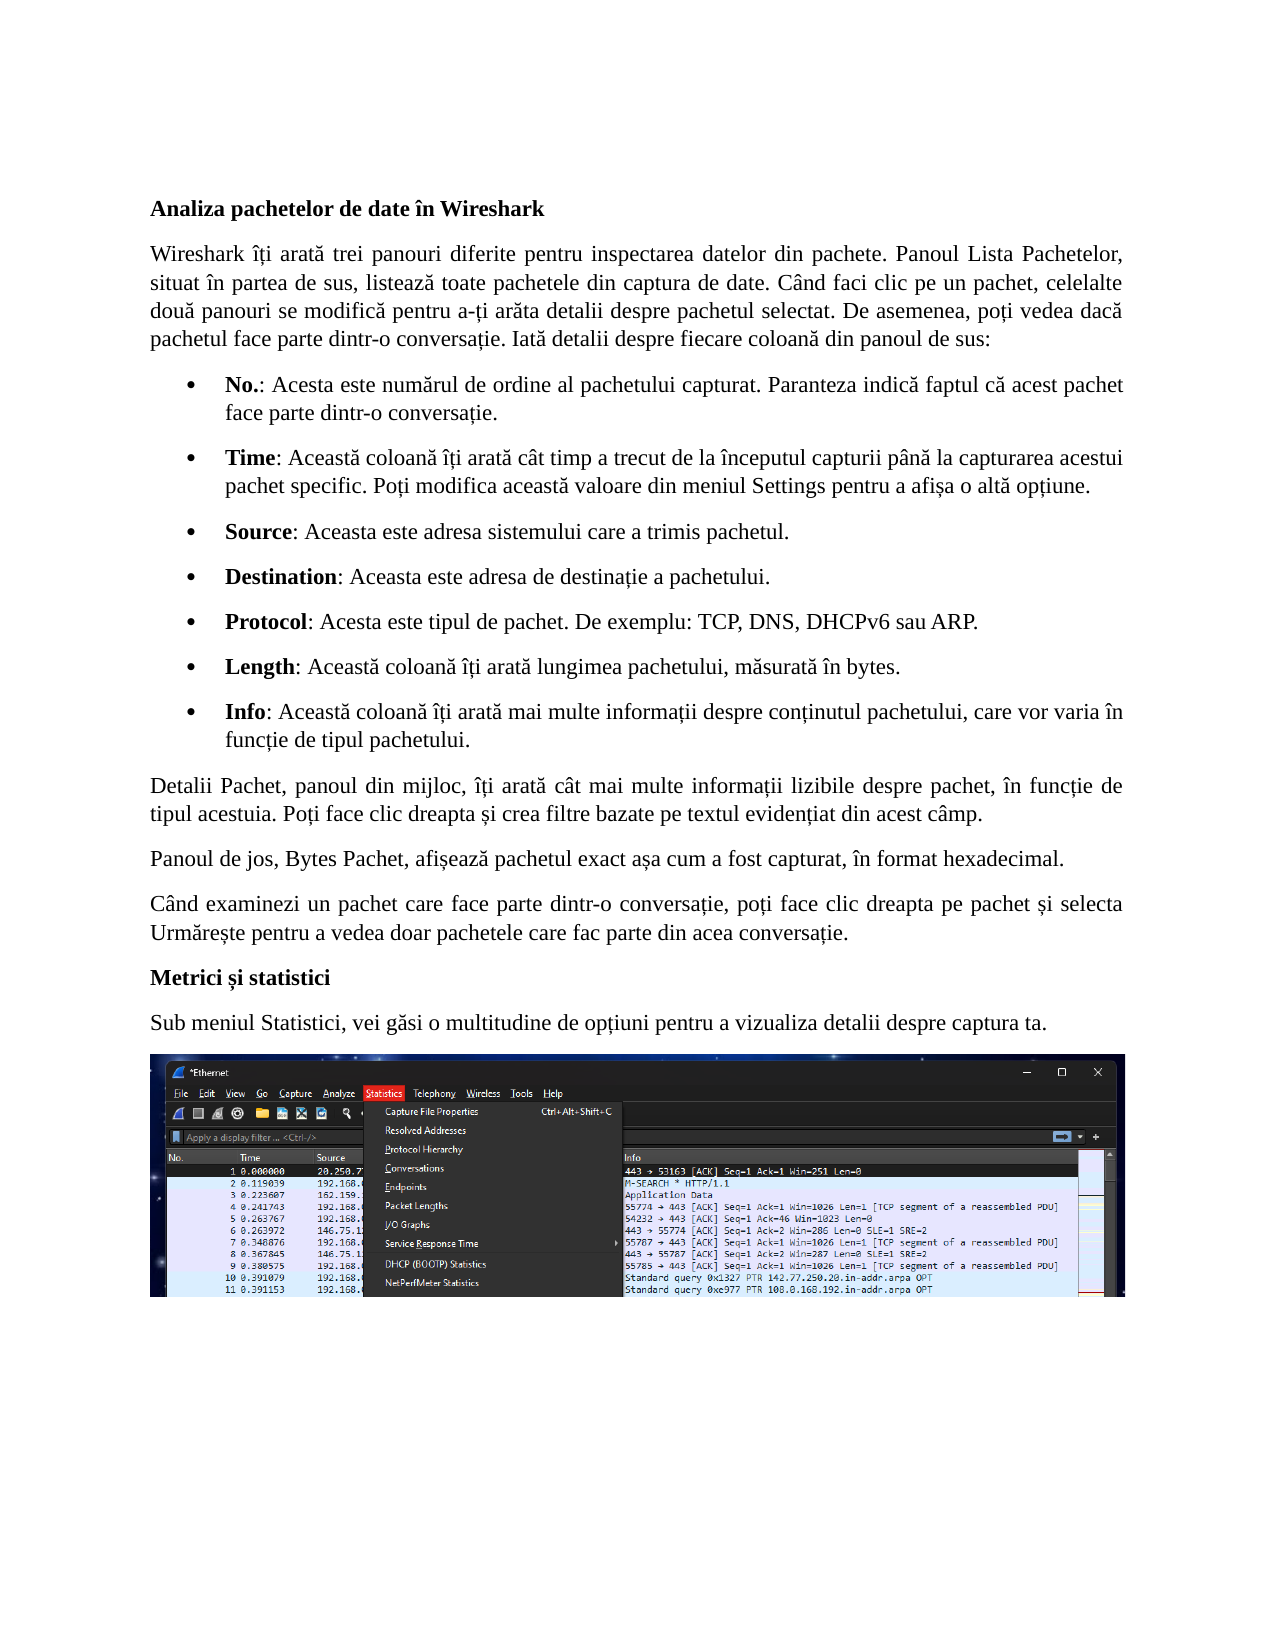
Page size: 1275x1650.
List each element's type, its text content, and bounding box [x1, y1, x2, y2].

list Length: Această coloană îți arată lungimea pachetului, măsurată în bytes. [187, 653, 1125, 679]
text Detalii Pachet, panoul din mijloc, îți arată cât mai multe informații lizibile despre pachet, în funcție de tipul acestuia. Poți face clic dreapta și crea filtre bazate pe textul evidențiat din acest câmp. [150, 772, 1125, 826]
text Sub meniul Statistici, vei găsi o multitudine de opțiuni pentru a vizualiza detalii despre captura ta. [150, 1009, 1125, 1035]
picture [150, 1054, 1125, 1297]
text Metrici și statistici [150, 964, 1125, 990]
text Wireshark îți arată trei panouri diferite pentru inspectarea datelor din pachete. Panoul Lista Pachetelor, situat în partea de sus, listează toate pachetele din captura de date. Când faci clic pe un pachet, celelalte două panouri se modifică pentru a-ți arăta detalii despre pachetul selectat. De asemenea, poți vedea dacă pachetul face parte dintr-o conversație. Iată detalii despre fiecare coloană din panoul de sus: [150, 240, 1125, 352]
text Când examinezi un pachet care face parte dintr-o conversație, poți face clic dreapta pe pachet și selecta Urmărește pentru a vedea doar pachetele care fac parte din acea conversație. [150, 890, 1125, 945]
list Time: Această coloană îți arată cât timp a trecut de la începutul capturii până la capturarea acestui pachet specific. Poți modifica această valoare din meniul Settings pentru a afișa o altă opțiune. [187, 444, 1125, 499]
list Protocol: Acesta este tipul de pachet. De exemplu: TCP, DNS, DHCPv6 sau ARP. [187, 608, 1125, 634]
text Analiza pachetelor de date în Wireshark [150, 195, 1125, 221]
text Panoul de jos, Bytes Pachet, afișează pachetul exact așa cum a fost capturat, în format hexadecimal. [150, 845, 1125, 872]
list Destination: Aceasta este adresa de destinație a pachetului. [187, 563, 1125, 589]
list Info: Această coloană îți arată mai multe informații despre conținutul pachetului, care vor varia în funcție de tipul pachetului. [187, 698, 1125, 753]
list No.: Acesta este numărul de ordine al pachetului capturat. Paranteza indică faptul că acest pachet face parte dintr-o conversație. [187, 371, 1125, 425]
list Source: Aceasta este adresa sistemului care a trimis pachetul. [187, 518, 1125, 544]
